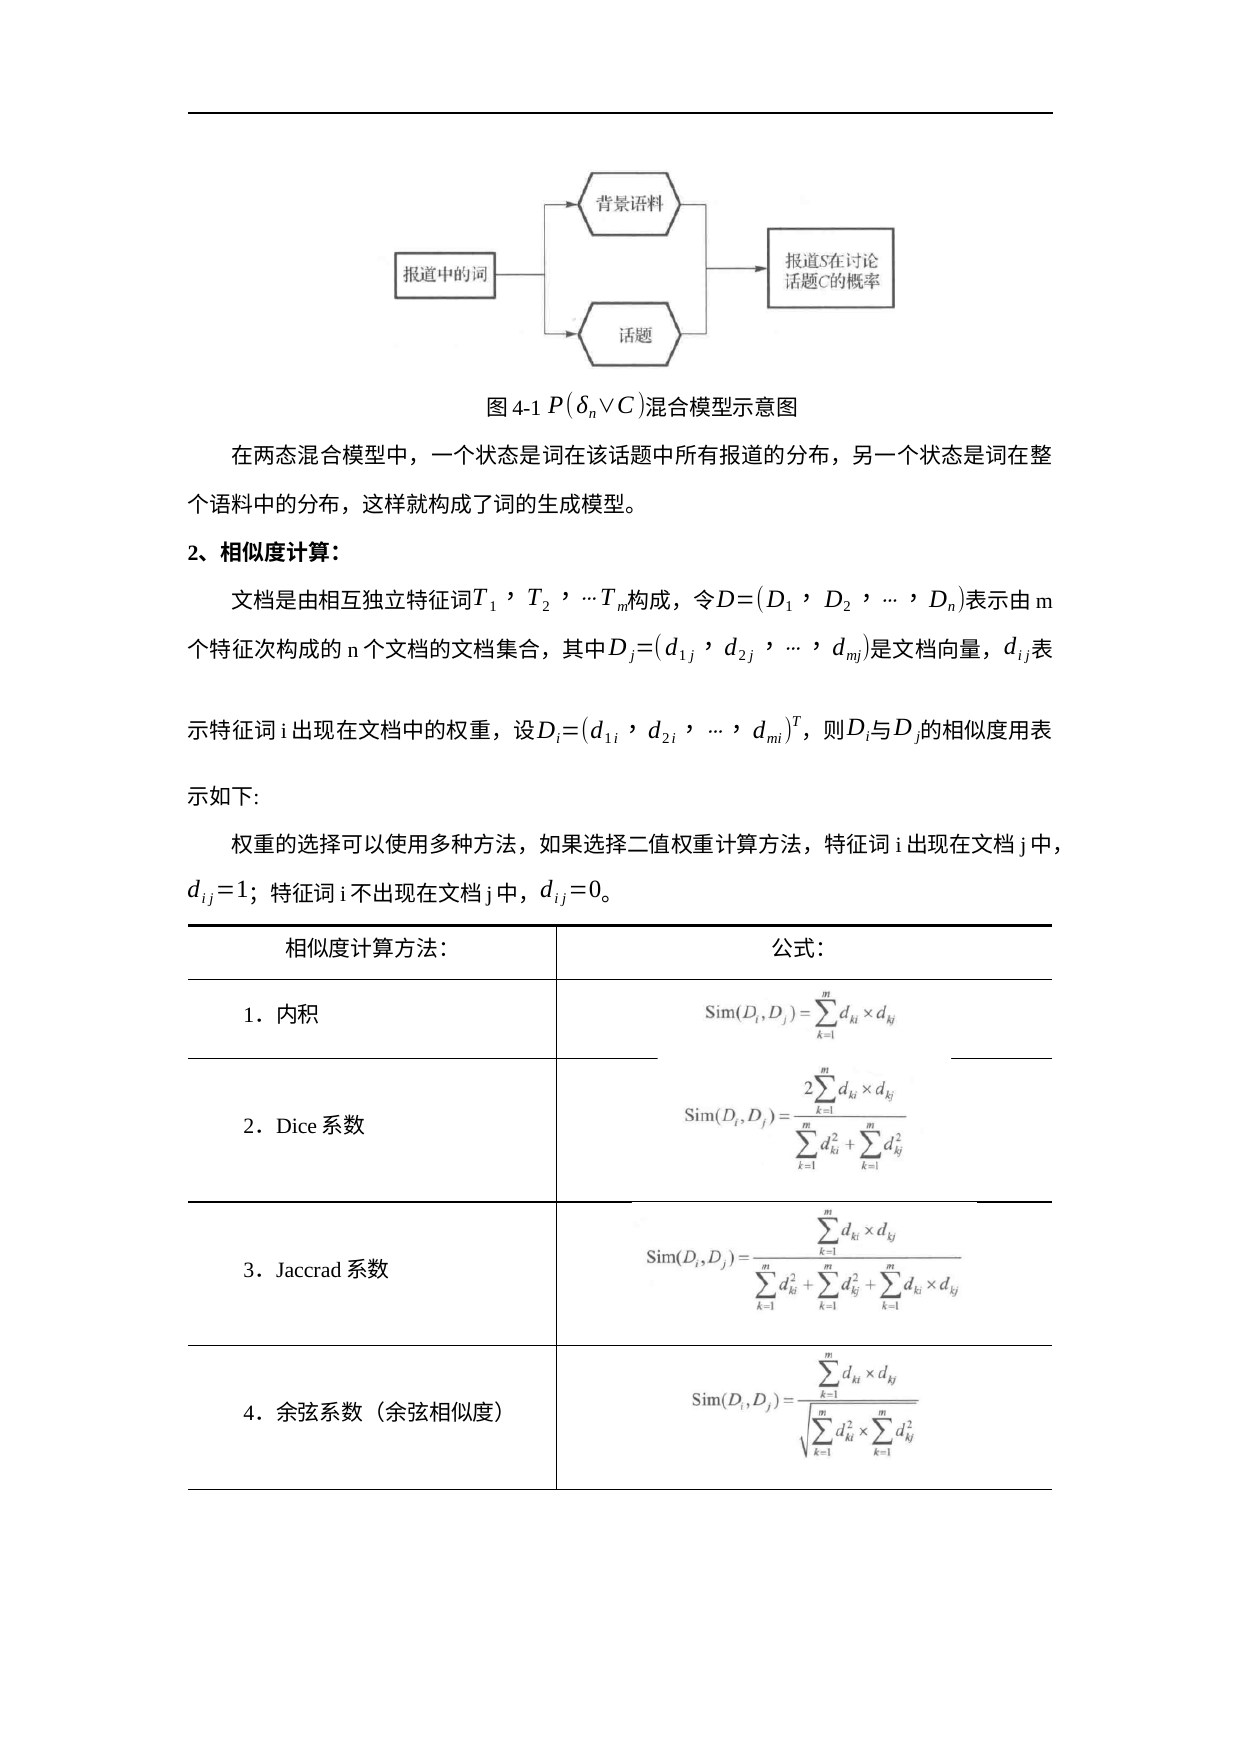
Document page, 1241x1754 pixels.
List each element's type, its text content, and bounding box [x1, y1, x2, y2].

table_cell 3．Jaccrad系数 [188, 1203, 556, 1345]
picture [682, 1346, 927, 1461]
text 文档是由相互独立特征词构成，令表示由m个特征次构成的n个文档的文档集合，其中是文档向量，表示特征词i出现在文档中的权重，设，则与的相似度用表示如下: [187, 583, 1053, 811]
text 2、相似度计算： [187, 535, 1053, 567]
text 权重的选择可以使用多种方法，如果选择二值权重计算方法，特征词i出现在文档j中，；特征词i不出现在文档j中，。 [187, 827, 1053, 908]
picture [631, 1202, 977, 1318]
table_cell 2．Dice系数 [188, 1059, 556, 1201]
table_cell [557, 1203, 1052, 1345]
picture [657, 1058, 952, 1176]
table_header 相似度计算方法： [188, 927, 556, 979]
text 图4-1 混合模型示意图 [187, 389, 1053, 422]
table_cell [557, 1346, 1052, 1488]
table_cell [557, 980, 1052, 1058]
picture [679, 980, 930, 1042]
table_header 公式： [557, 927, 1052, 979]
table_cell 4．余弦系数（余弦相似度） [188, 1346, 556, 1488]
table_cell 1．内积 [188, 980, 556, 1058]
picture [361, 162, 923, 373]
text 在两态混合模型中，一个状态是词在该话题中所有报道的分布，另一个状态是词在整个语料中的分布，这样就构成了词的生成模型。 [187, 438, 1053, 519]
table_cell [557, 1059, 1052, 1201]
